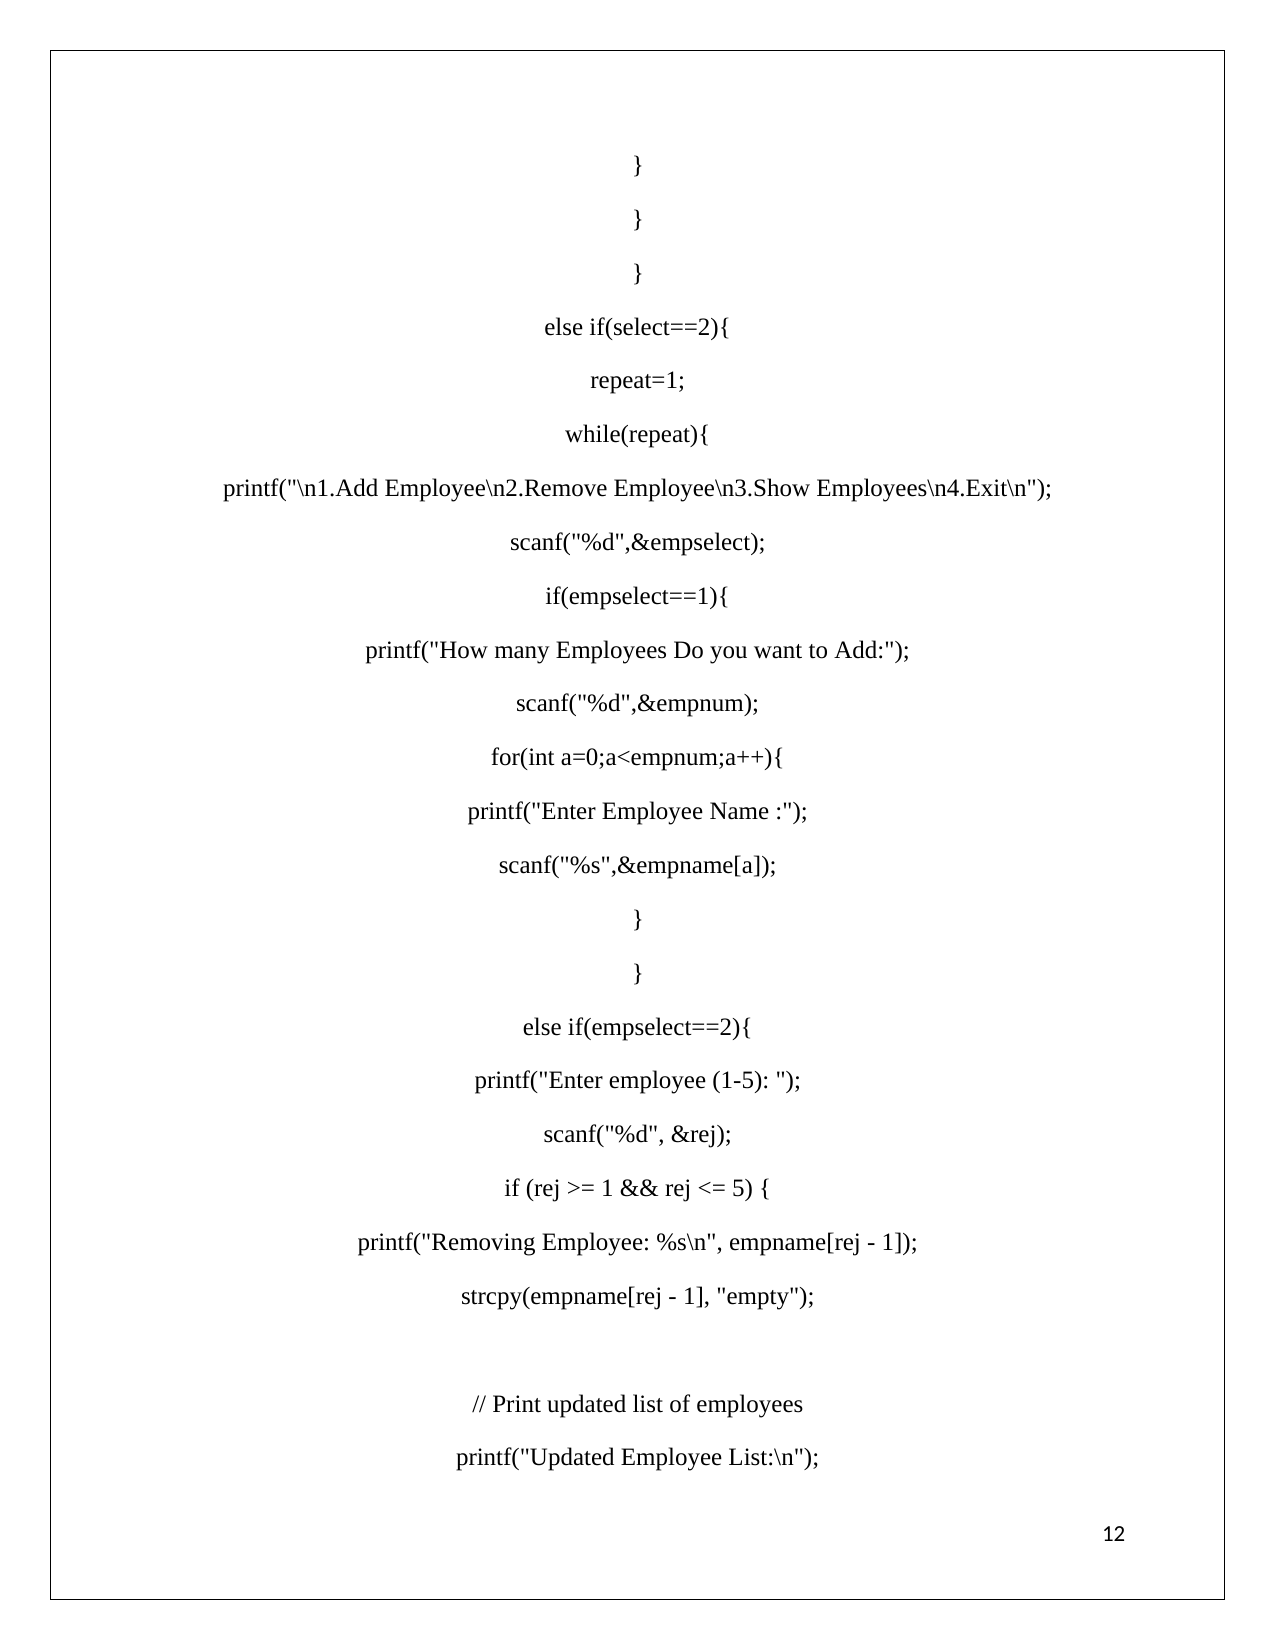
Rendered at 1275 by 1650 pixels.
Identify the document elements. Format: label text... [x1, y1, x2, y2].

text for(int a=0;a<empnum;a++){ [150, 742, 1125, 771]
text scanf("%d",&empnum); [150, 688, 1125, 717]
text printf("\n1.Add Employee\n2.Remove Employee\n3.Show Employees\n4.Exit\n"); [150, 473, 1125, 502]
text } [150, 258, 1125, 286]
text while(repeat){ [150, 419, 1125, 448]
text } [150, 204, 1125, 233]
text printf("Enter Employee Name :"); [150, 796, 1125, 825]
text if(empselect==1){ [150, 581, 1125, 609]
text printf("Enter employee (1-5): "); [150, 1066, 1125, 1094]
text else if(select==2){ [150, 312, 1125, 340]
text repeat=1; [150, 365, 1125, 394]
text } [150, 958, 1125, 987]
text printf("Updated Employee List:\n"); [150, 1442, 1125, 1471]
text } [150, 904, 1125, 933]
text printf("Removing Employee: %s\n", empname[rej - 1]); [150, 1227, 1125, 1256]
text strcpy(empname[rej - 1], "empty"); [150, 1281, 1125, 1310]
text // Print updated list of employees [150, 1389, 1125, 1417]
text scanf("%d",&empselect); [150, 527, 1125, 556]
text scanf("%d", &rej); [150, 1119, 1125, 1148]
text } [150, 150, 1125, 179]
text printf("How many Employees Do you want to Add:"); [150, 635, 1125, 663]
text else if(empselect==2){ [150, 1012, 1125, 1040]
text scanf("%s",&empname[a]); [150, 850, 1125, 879]
text if (rej >= 1 && rej <= 5) { [150, 1173, 1125, 1202]
